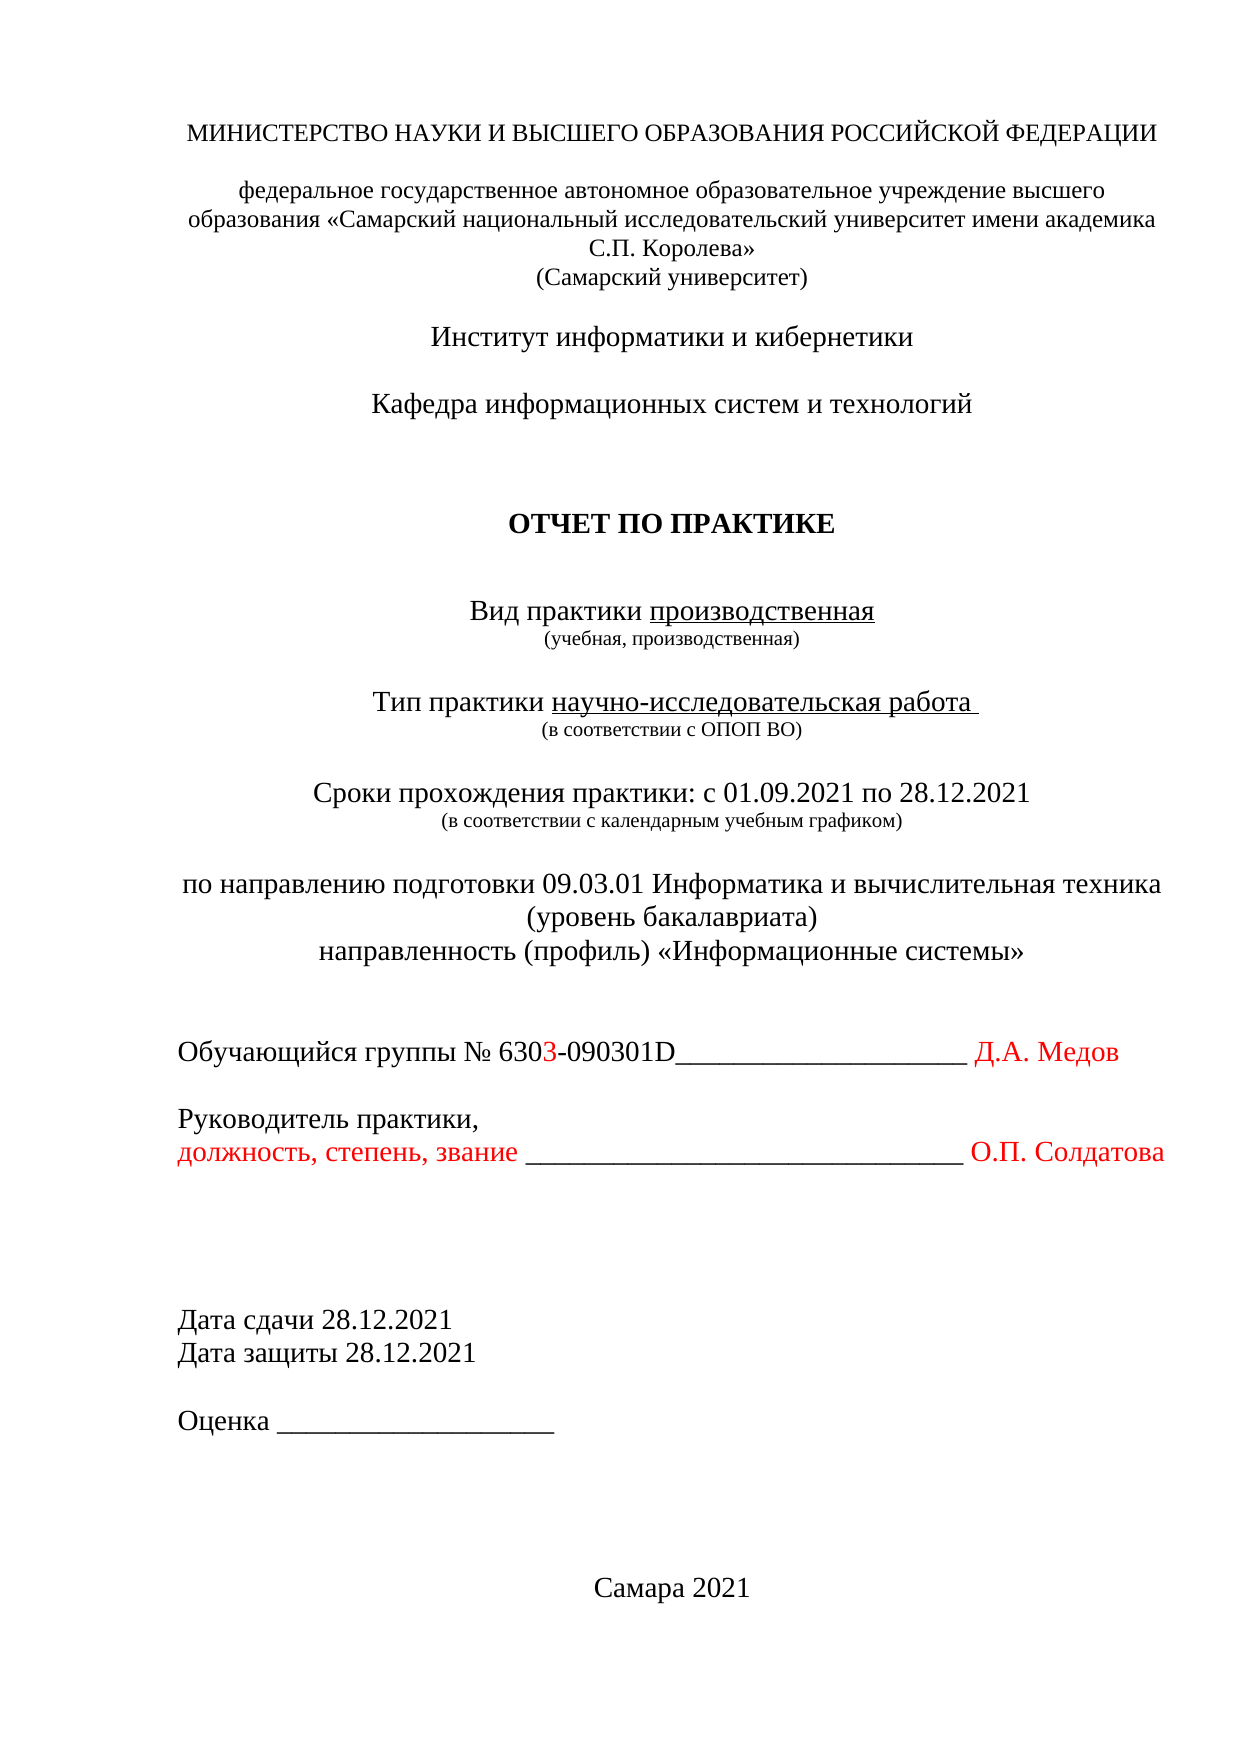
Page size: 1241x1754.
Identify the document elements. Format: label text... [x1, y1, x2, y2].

text (Самарский университет) [177, 262, 1167, 291]
text федеральное государственное автономное образовательное учреждение высшего образования «Самарский национальный исследовательский университет имени академика С.П. Королева» [177, 176, 1167, 262]
text ОТЧЕТ ПО ПРАКТИКЕ [177, 506, 1167, 540]
text Кафедра информационных систем и технологий [177, 386, 1167, 420]
text (уровень бакалавриата) [177, 899, 1167, 933]
text направленность (профиль) «Информационные системы» [177, 933, 1167, 967]
text Дата защиты 28.12.2021 [177, 1336, 1167, 1369]
text по направлению подготовки 09.03.01 Информатика и вычислительная техника [177, 866, 1167, 899]
text (учебная, производственная) [177, 626, 1167, 650]
text должность, степень, звание ______________________________ О.П. Солдатова [177, 1134, 1167, 1168]
text Оценка ___________________ [177, 1403, 1167, 1436]
text МИНИСТЕРСТВО НАУКИ И ВЫСШЕГО ОБРАЗОВАНИЯ РОССИЙСКОЙ ФЕДЕРАЦИИ [177, 118, 1167, 147]
text Сроки прохождения практики: с 01.09.2021 по 28.12.2021 [177, 775, 1167, 808]
text Руководитель практики, [177, 1101, 1167, 1134]
text Обучающийся группы № 6303-090301D____________________ Д.А. Медов [177, 1034, 1167, 1067]
text (в соответствии с ОПОП ВО) [177, 717, 1167, 741]
text (в соответствии с календарным учебным графиком) [177, 808, 1167, 832]
text Институт информатики и кибернетики [177, 319, 1167, 353]
text Тип практики научно-исследовательская работа [177, 684, 1167, 717]
text Дата сдачи 28.12.2021 [177, 1302, 1167, 1336]
text Самара 2021 [177, 1570, 1167, 1604]
text Вид практики производственная [177, 593, 1167, 626]
